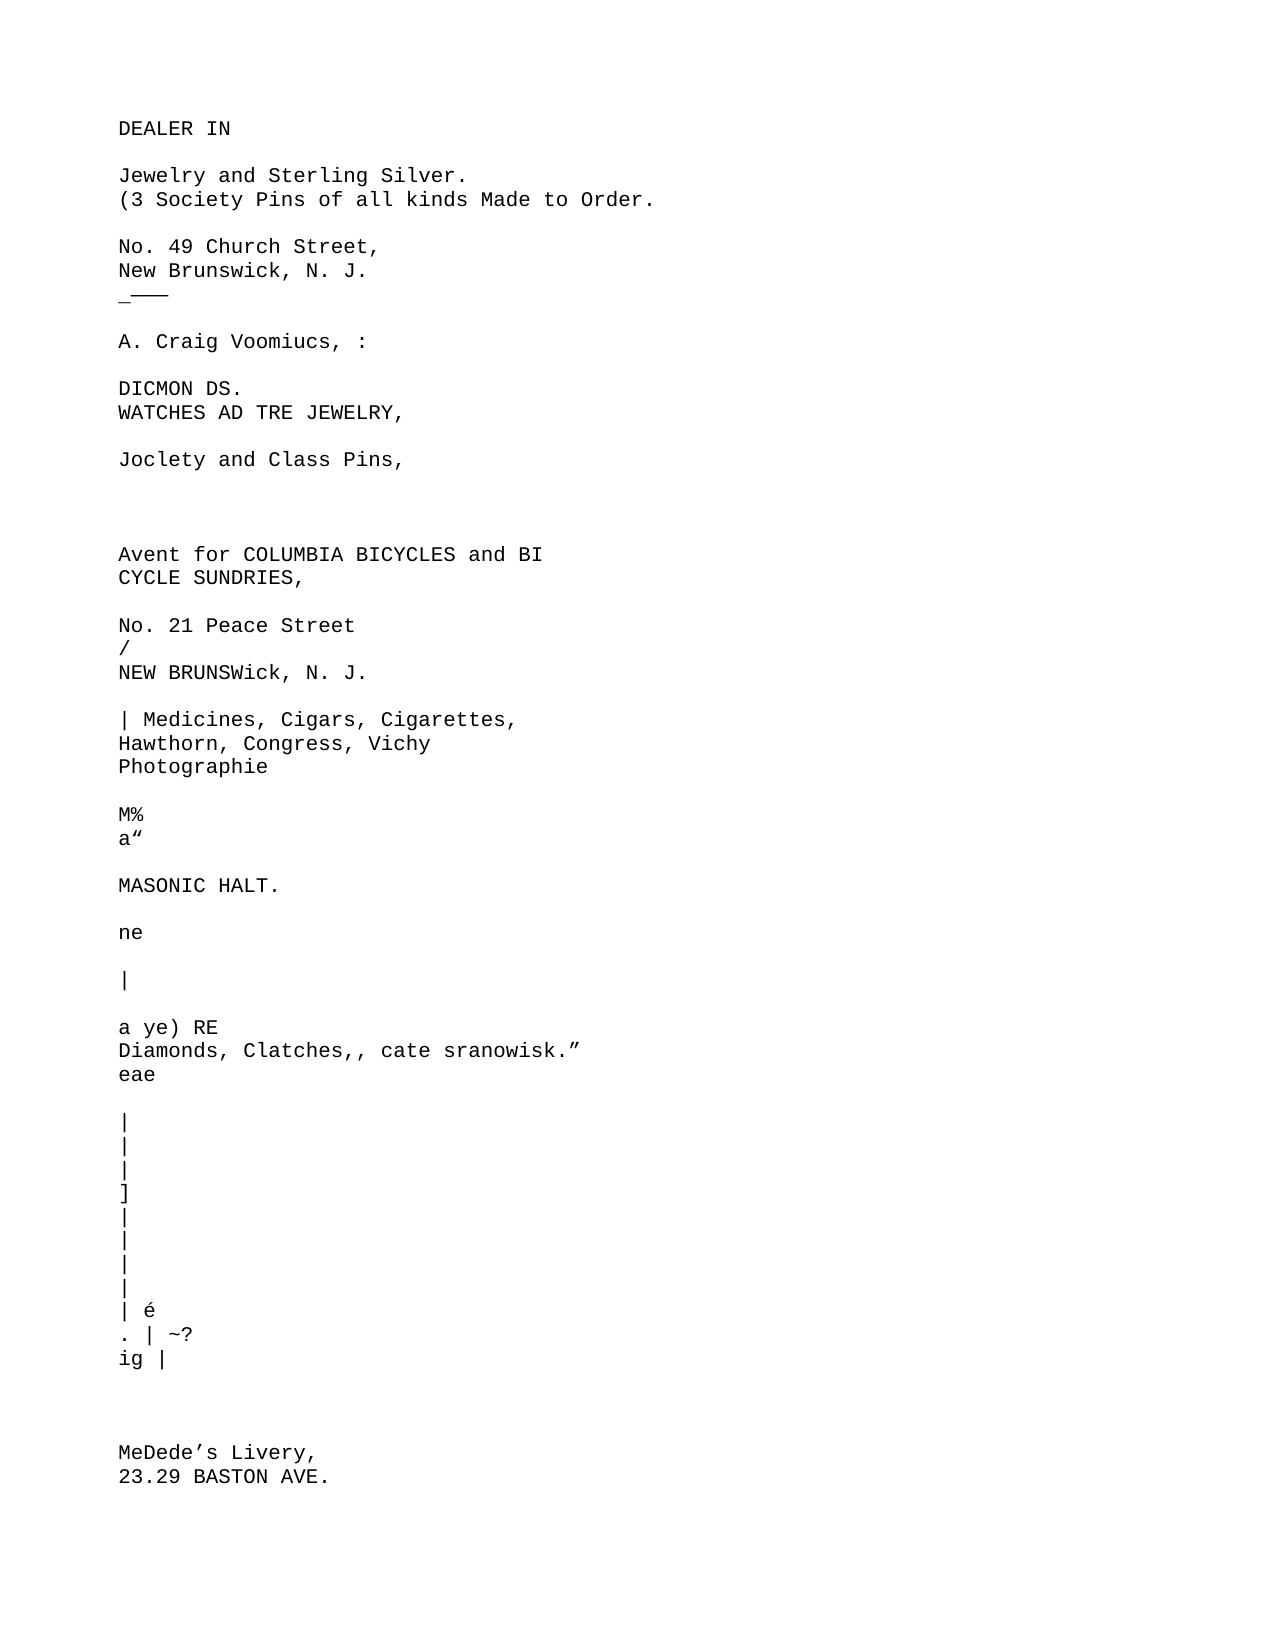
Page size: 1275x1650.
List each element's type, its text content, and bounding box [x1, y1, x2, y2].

text DEALER IN [118, 118, 1157, 142]
text a ye) RE [118, 1017, 1157, 1040]
text M% [118, 804, 1157, 827]
text | é [118, 1300, 1157, 1324]
text 23.29 BASTON AVE. [118, 1466, 1157, 1489]
text Avent for COLUMBIA BICYCLES and BI [118, 544, 1157, 567]
text | [118, 969, 1157, 993]
text Joclety and Class Pins, [118, 449, 1157, 473]
text Photographie [118, 757, 1157, 780]
text a“ [118, 827, 1157, 851]
text ne [118, 922, 1157, 946]
text (3 Society Pins of all kinds Made to Order. [118, 189, 1157, 213]
text WATCHES AD TRE JEWELRY, [118, 402, 1157, 426]
text | [118, 1158, 1157, 1182]
text | [118, 1111, 1157, 1135]
text New Brunswick, N. J. [118, 260, 1157, 284]
text No. 21 Peace Street [118, 615, 1157, 638]
text MeDede’s Livery, [118, 1442, 1157, 1466]
text MASONIC HALT. [118, 875, 1157, 898]
text | [118, 1277, 1157, 1300]
text _——— [118, 284, 1157, 307]
text . | ~? [118, 1324, 1157, 1348]
text | [118, 1229, 1157, 1253]
text | [118, 1135, 1157, 1158]
text DICMON DS. [118, 378, 1157, 402]
text ig | [118, 1348, 1157, 1371]
text | Medicines, Cigars, Cigarettes, [118, 709, 1157, 733]
text ] [118, 1182, 1157, 1206]
text / [118, 638, 1157, 662]
text Diamonds, Clatches,, cate sranowisk.” [118, 1040, 1157, 1064]
text Jewelry and Sterling Silver. [118, 165, 1157, 189]
text A. Craig Voomiucs, : [118, 331, 1157, 354]
text | [118, 1206, 1157, 1229]
text Hawthorn, Congress, Vichy [118, 733, 1157, 757]
text CYCLE SUNDRIES, [118, 567, 1157, 591]
text | [118, 1253, 1157, 1277]
text No. 49 Church Street, [118, 236, 1157, 260]
text NEW BRUNSWick, N. J. [118, 662, 1157, 686]
text eae [118, 1064, 1157, 1088]
